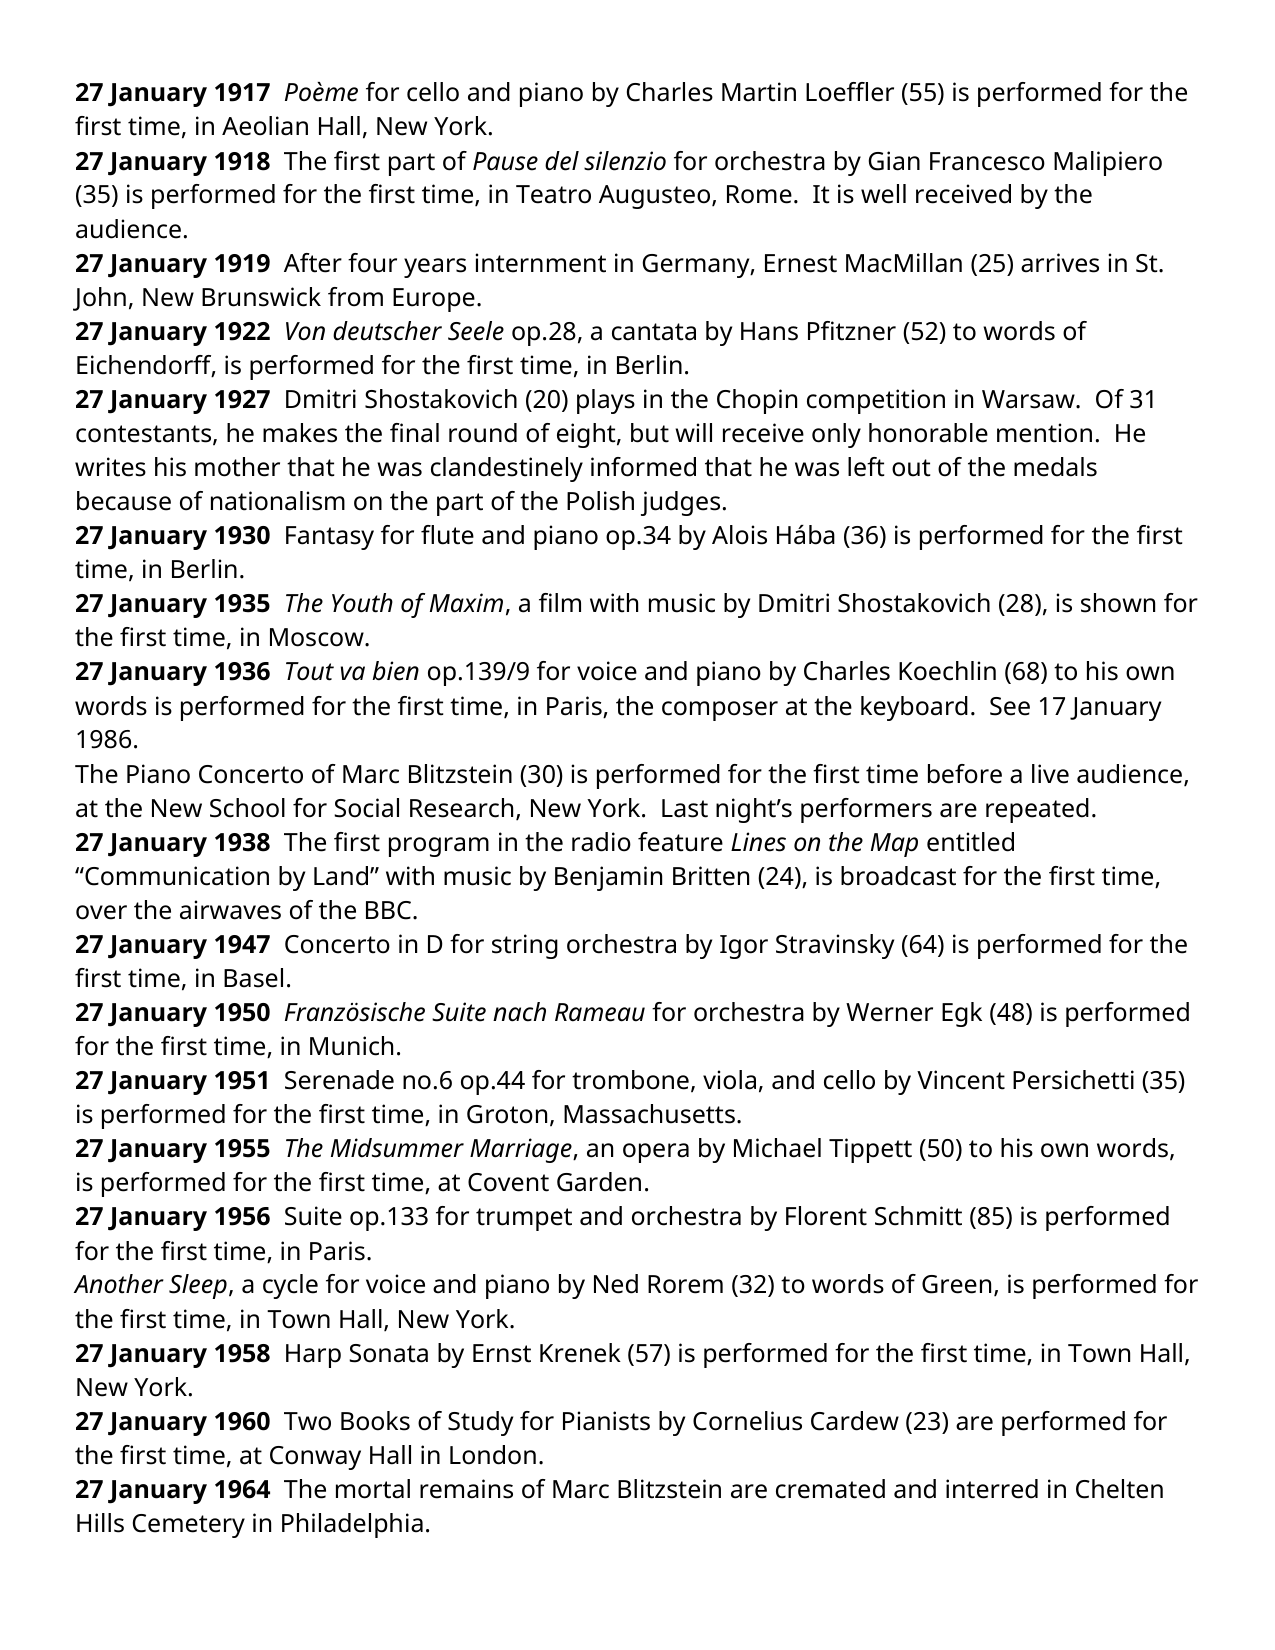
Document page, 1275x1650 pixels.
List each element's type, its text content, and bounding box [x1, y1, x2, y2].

text The Piano Concerto of Marc Blitzstein (30) is performed for the first time before a live audience, at the New School for Social Research, New York. Last night’s performers are repeated. [75, 756, 1200, 824]
text 27 January 1951 Serenade no.6 op.44 for trombone, viola, and cello by Vincent Persichetti (35) is performed for the first time, in Groton, Massachusetts. [75, 1063, 1200, 1131]
text 27 January 1935 The Youth of Maxim, a film with music by Dmitri Shostakovich (28), is shown for the first time, in Moscow. [75, 586, 1200, 654]
text 27 January 1947 Concerto in D for string orchestra by Igor Stravinsky (64) is performed for the first time, in Basel. [75, 927, 1200, 995]
text 27 January 1927 Dmitri Shostakovich (20) plays in the Chopin competition in Warsaw. Of 31 contestants, he makes the final round of eight, but will receive only honorable mention. He writes his mother that he was clandestinely informed that he was left out of the medals because of nationalism on the part of the Polish judges. [75, 382, 1200, 518]
text 27 January 1955 The Midsummer Marriage, an opera by Michael Tippett (50) to his own words, is performed for the first time, at Covent Garden. [75, 1131, 1200, 1199]
text 27 January 1917 Poème for cello and piano by Charles Martin Loeffler (55) is performed for the first time, in Aeolian Hall, New York. [75, 75, 1200, 143]
text 27 January 1964 The mortal remains of Marc Blitzstein are cremated and interred in Chelten Hills Cemetery in Philadelphia. [75, 1472, 1200, 1540]
text 27 January 1938 The first program in the radio feature Lines on the Map entitled “Communication by Land” with music by Benjamin Britten (24), is broadcast for the first time, over the airwaves of the BBC. [75, 824, 1200, 927]
text 27 January 1960 Two Books of Study for Pianists by Cornelius Cardew (23) are performed for the first time, at Conway Hall in London. [75, 1403, 1200, 1472]
text 27 January 1930 Fantasy for flute and piano op.34 by Alois Hába (36) is performed for the first time, in Berlin. [75, 518, 1200, 586]
text 27 January 1950 Französische Suite nach Rameau for orchestra by Werner Egk (48) is performed for the first time, in Munich. [75, 995, 1200, 1063]
text 27 January 1919 After four years internment in Germany, Ernest MacMillan (25) arrives in St. John, New Brunswick from Europe. [75, 245, 1200, 313]
text Another Sleep, a cycle for voice and piano by Ned Rorem (32) to words of Green, is performed for the first time, in Town Hall, New York. [75, 1267, 1200, 1335]
text 27 January 1922 Von deutscher Seele op.28, a cantata by Hans Pfitzner (52) to words of Eichendorff, is performed for the first time, in Berlin. [75, 313, 1200, 382]
text 27 January 1918 The first part of Pause del silenzio for orchestra by Gian Francesco Malipiero (35) is performed for the first time, in Teatro Augusteo, Rome. It is well received by the audience. [75, 143, 1200, 245]
text 27 January 1936 Tout va bien op.139/9 for voice and piano by Charles Koechlin (68) to his own words is performed for the first time, in Paris, the composer at the keyboard. See 17 January 1986. [75, 654, 1200, 756]
text 27 January 1958 Harp Sonata by Ernst Krenek (57) is performed for the first time, in Town Hall, New York. [75, 1335, 1200, 1403]
text 27 January 1956 Suite op.133 for trumpet and orchestra by Florent Schmitt (85) is performed for the first time, in Paris. [75, 1199, 1200, 1267]
